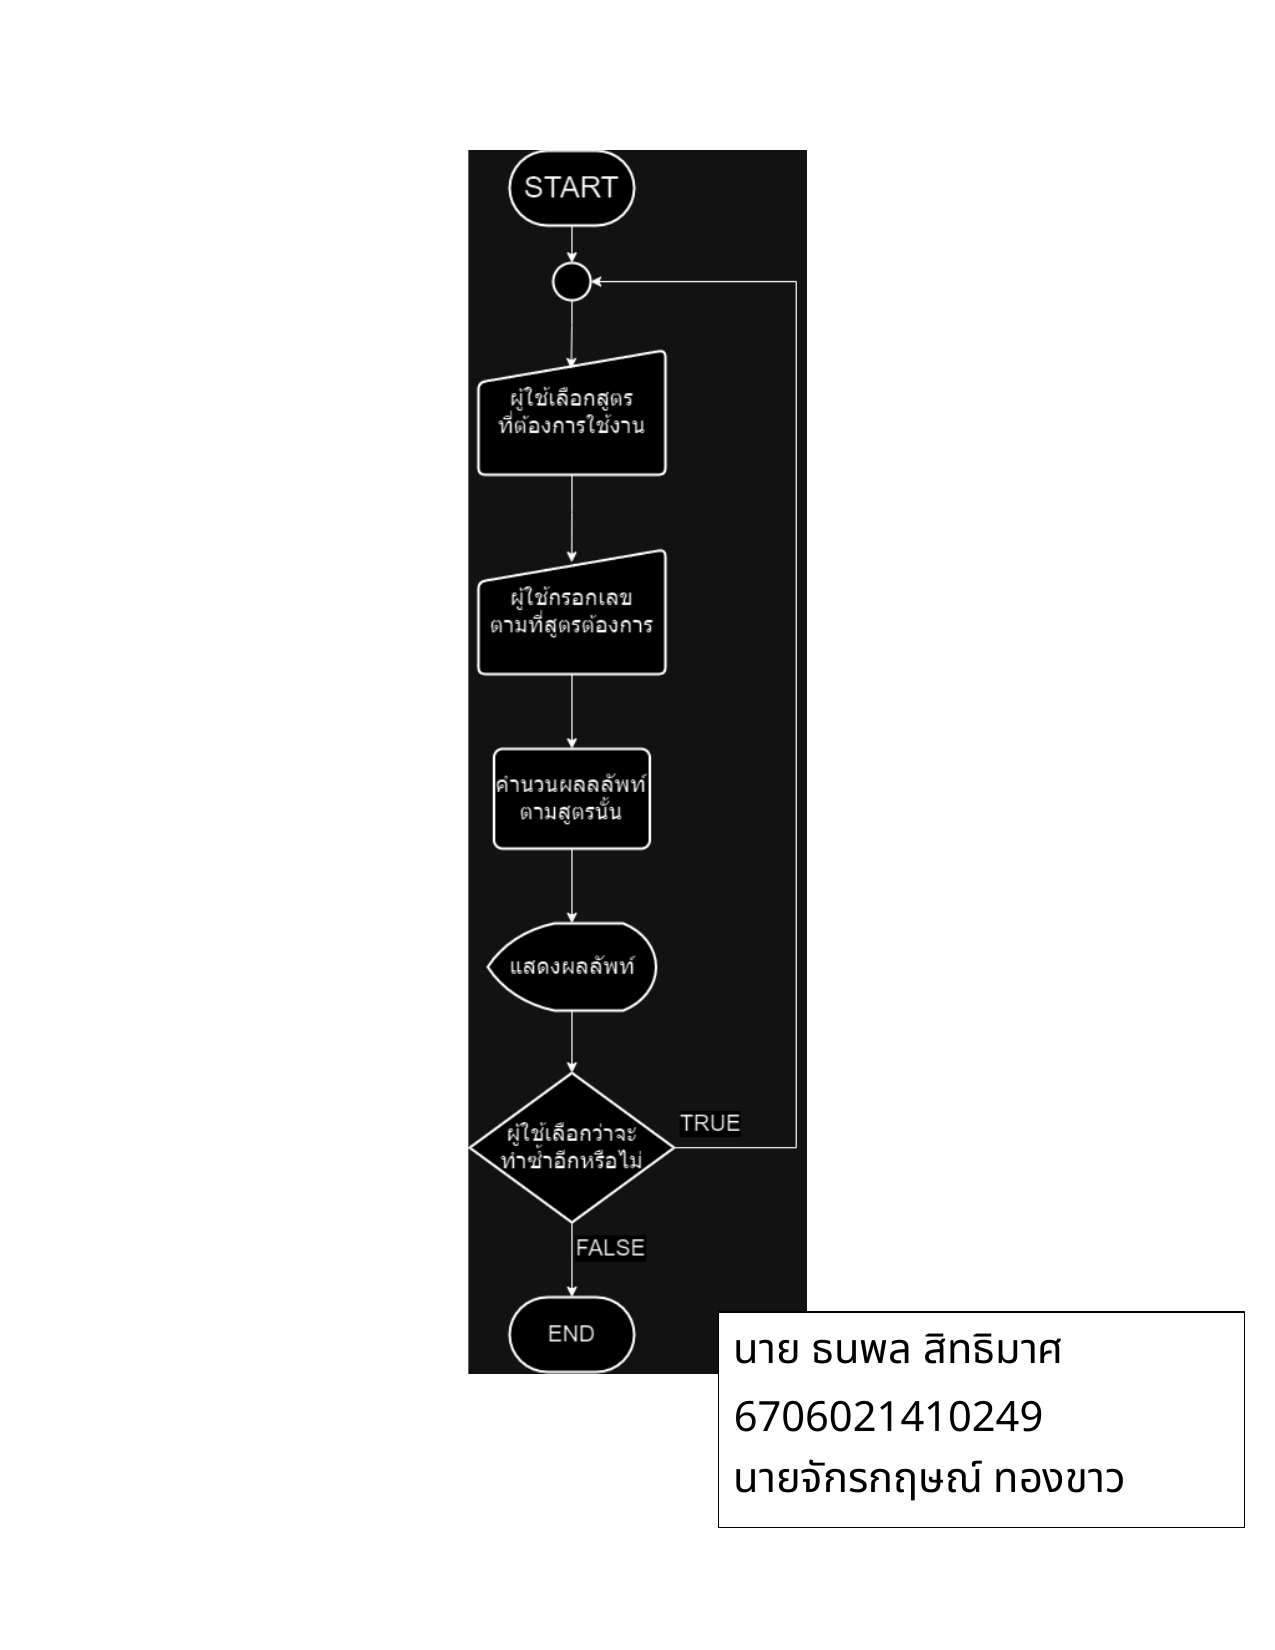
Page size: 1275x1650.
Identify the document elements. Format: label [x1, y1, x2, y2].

picture [468, 150, 807, 1374]
